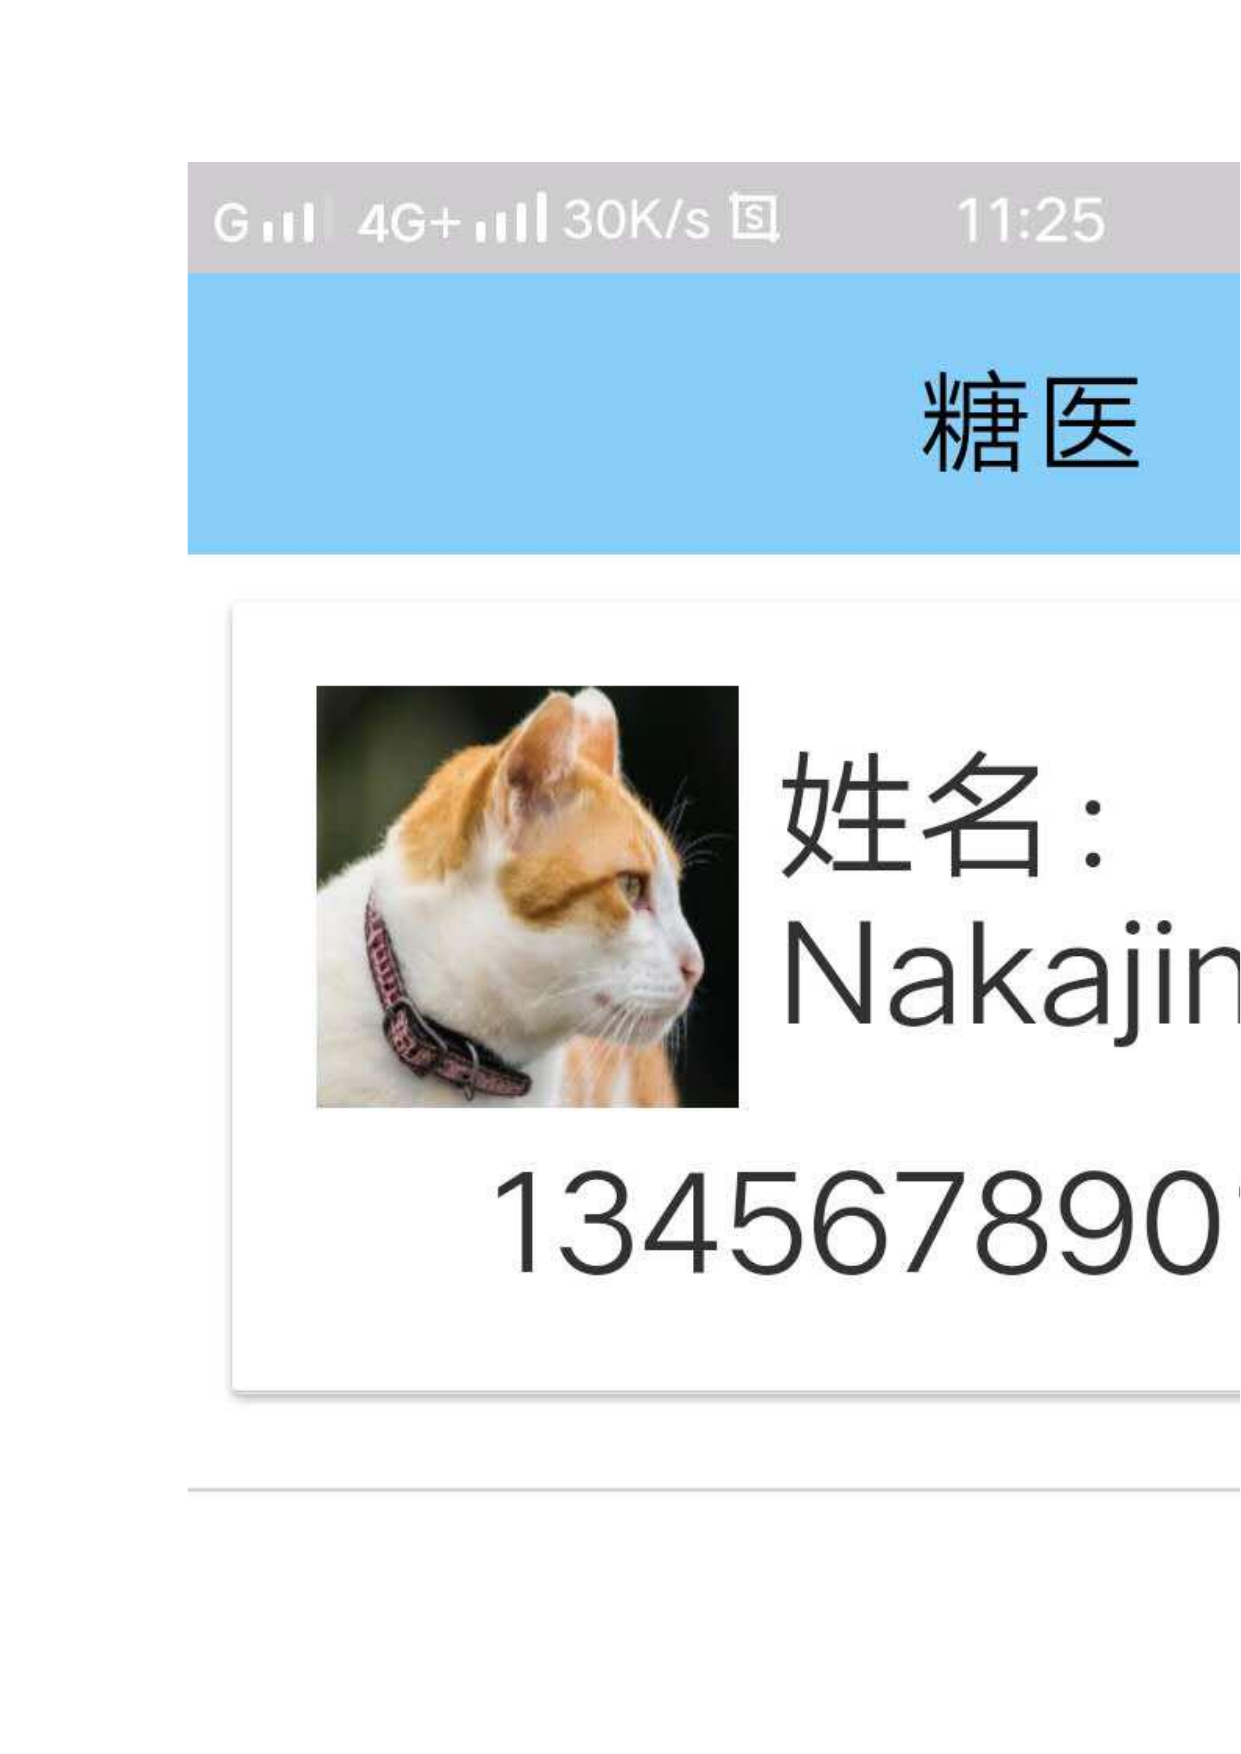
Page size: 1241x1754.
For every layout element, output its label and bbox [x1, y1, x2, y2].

picture [187, 162, 1241, 1592]
